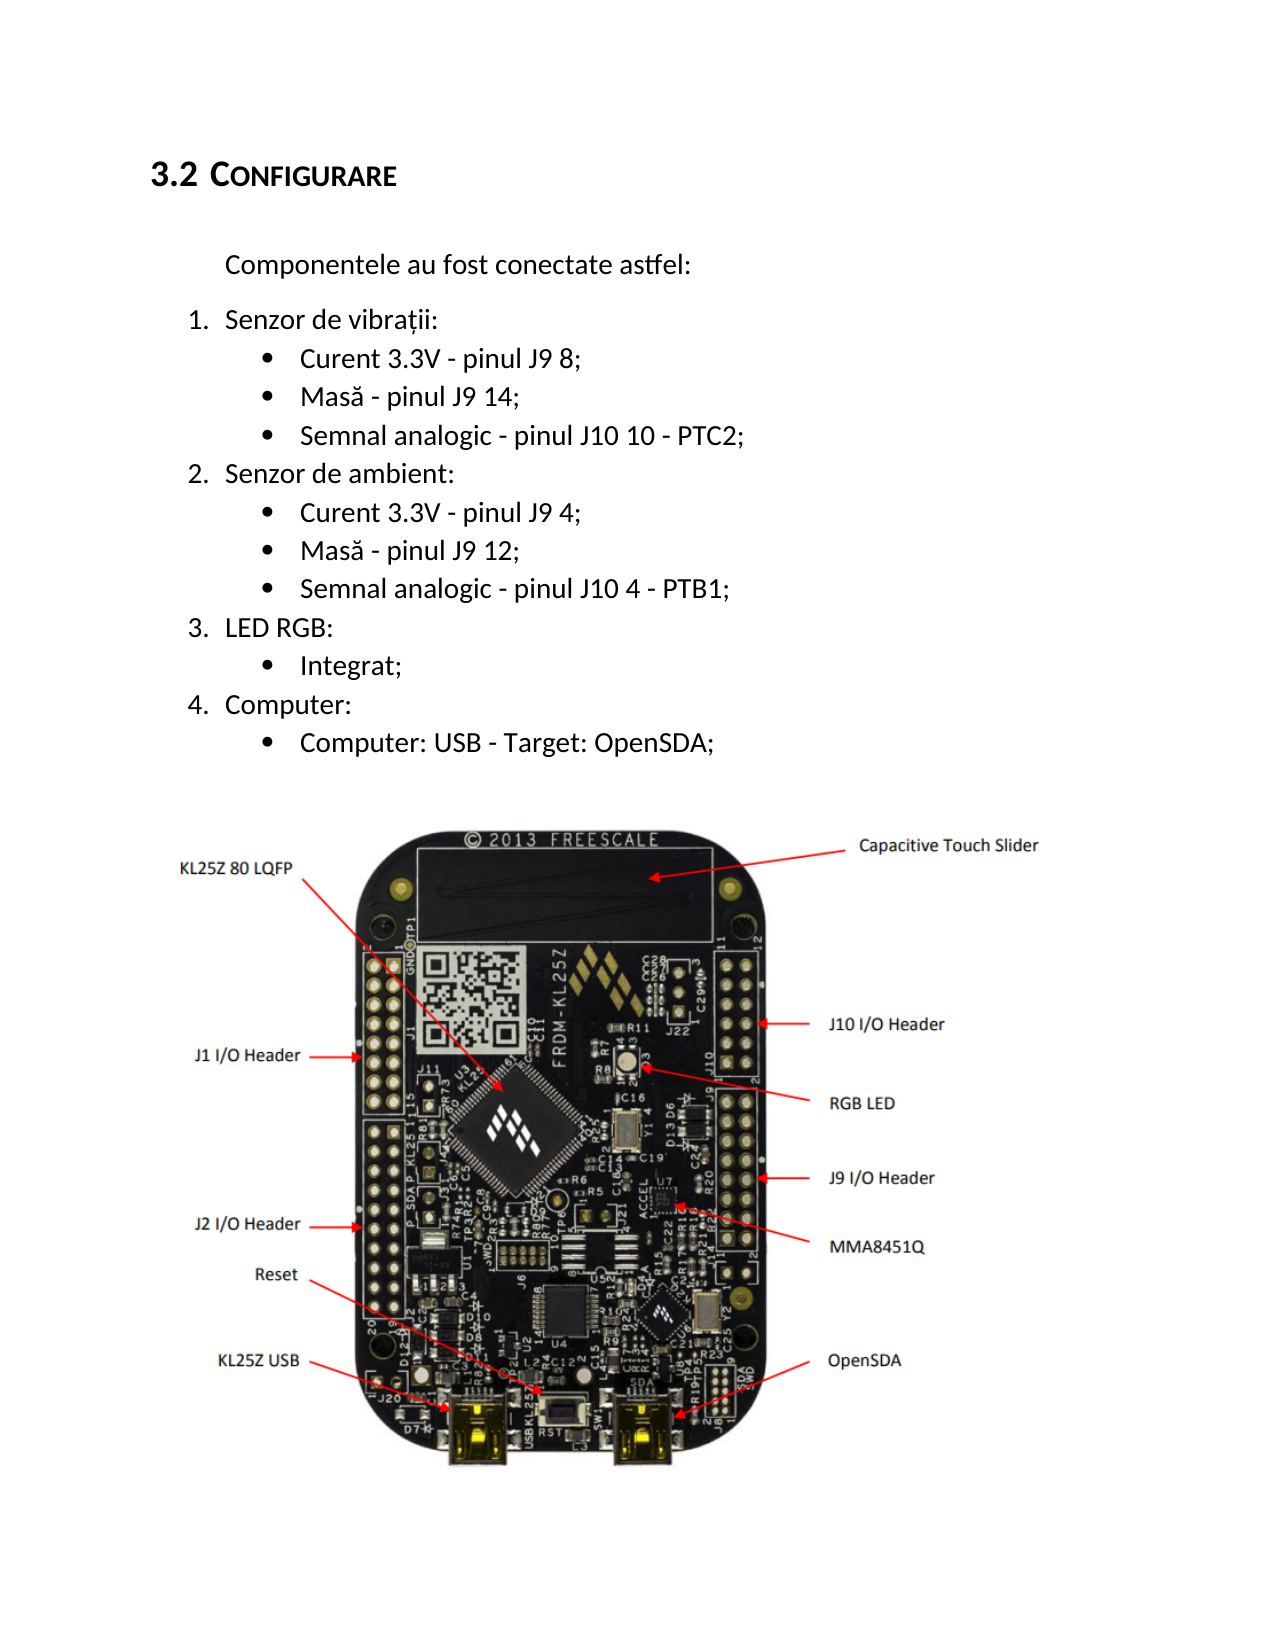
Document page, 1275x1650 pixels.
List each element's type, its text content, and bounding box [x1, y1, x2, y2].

text Componentele au fost conectate astfel: [150, 246, 1125, 282]
list Semnal analogic - pinul J10 10 - PTC2; [262, 417, 1125, 452]
list Computer: [187, 686, 1125, 721]
list Computer: USB - Target: OpenSDA; [262, 724, 1125, 760]
list Masă - pinul J9 12; [262, 532, 1125, 568]
list LED RGB: [187, 609, 1125, 644]
list Curent 3.3V - pinul J9 4; [262, 494, 1125, 529]
list Semnal analogic - pinul J10 4 - PTB1; [262, 571, 1125, 606]
list Masă - pinul J9 14; [262, 378, 1125, 414]
subtitle Configurare [150, 150, 1125, 196]
picture [165, 779, 1078, 1489]
list Senzor de vibrații: [187, 301, 1125, 337]
list Curent 3.3V - pinul J9 8; [262, 340, 1125, 376]
list Senzor de ambient: [187, 455, 1125, 491]
list Integrat; [262, 647, 1125, 683]
